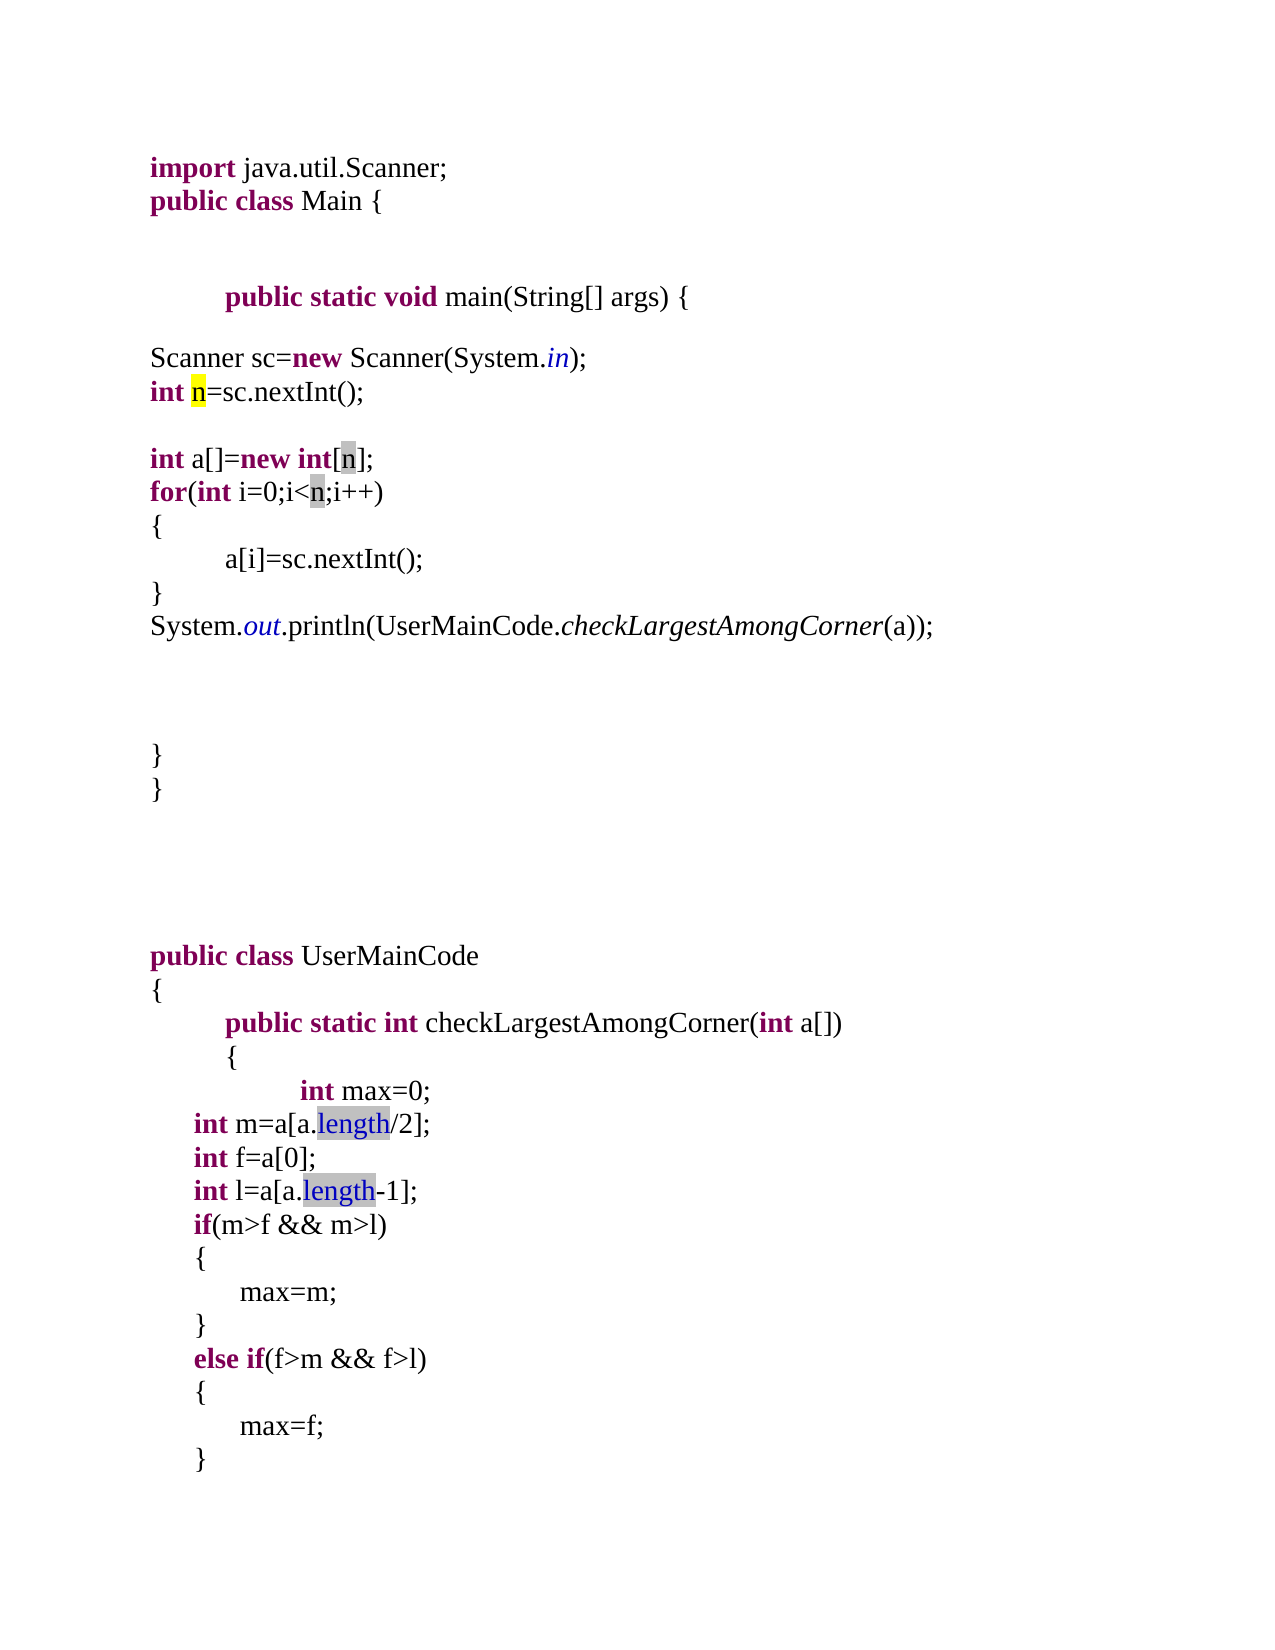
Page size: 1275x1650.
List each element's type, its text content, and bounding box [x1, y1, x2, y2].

text } [150, 1307, 1125, 1341]
text import java.util.Scanner; [150, 150, 1125, 183]
text else if(f>m && f>l) [150, 1341, 1125, 1374]
text for(int i=0;i<n;i++) [325, 474, 1125, 508]
text for(int i=0;i<n;i++) [150, 474, 310, 508]
text } [150, 575, 1125, 608]
text int f=a[0]; [150, 1140, 1125, 1173]
text int max=0; [150, 1073, 1125, 1106]
text { [150, 1374, 1125, 1408]
text public static int checkLargestAmongCorner(int a[]) [150, 1006, 1125, 1039]
text { [150, 972, 1125, 1006]
text int m=a[a.length/2]; [150, 1106, 317, 1140]
text max=f; [150, 1408, 1125, 1442]
text } [150, 1442, 1125, 1475]
text System.out.println(UserMainCode.checkLargestAmongCorner(a)); [150, 608, 1125, 642]
text public static void main(String[] args) { [150, 279, 1125, 312]
text { [150, 508, 1125, 541]
text } [150, 771, 1125, 804]
text public class UserMainCode [150, 938, 1125, 972]
text Scanner sc=new Scanner(System.in); [150, 340, 1125, 374]
text int a[]=new int[n]; [356, 441, 1125, 474]
text { [150, 1039, 1125, 1073]
text int l=a[a.length-1]; [150, 1173, 303, 1207]
text int n=sc.nextInt(); [150, 374, 191, 407]
text int m=a[a.length/2]; [390, 1106, 1125, 1140]
text int a[]=new int[n]; [150, 441, 341, 474]
text { [150, 1240, 1125, 1274]
text int n=sc.nextInt(); [206, 374, 1125, 407]
text if(m>f && m>l) [150, 1207, 1125, 1240]
text int l=a[a.length-1]; [376, 1173, 1125, 1207]
text public class Main { [150, 183, 1125, 217]
text a[i]=sc.nextInt(); [150, 541, 1125, 575]
text } [150, 737, 1125, 771]
text max=m; [150, 1274, 1125, 1307]
